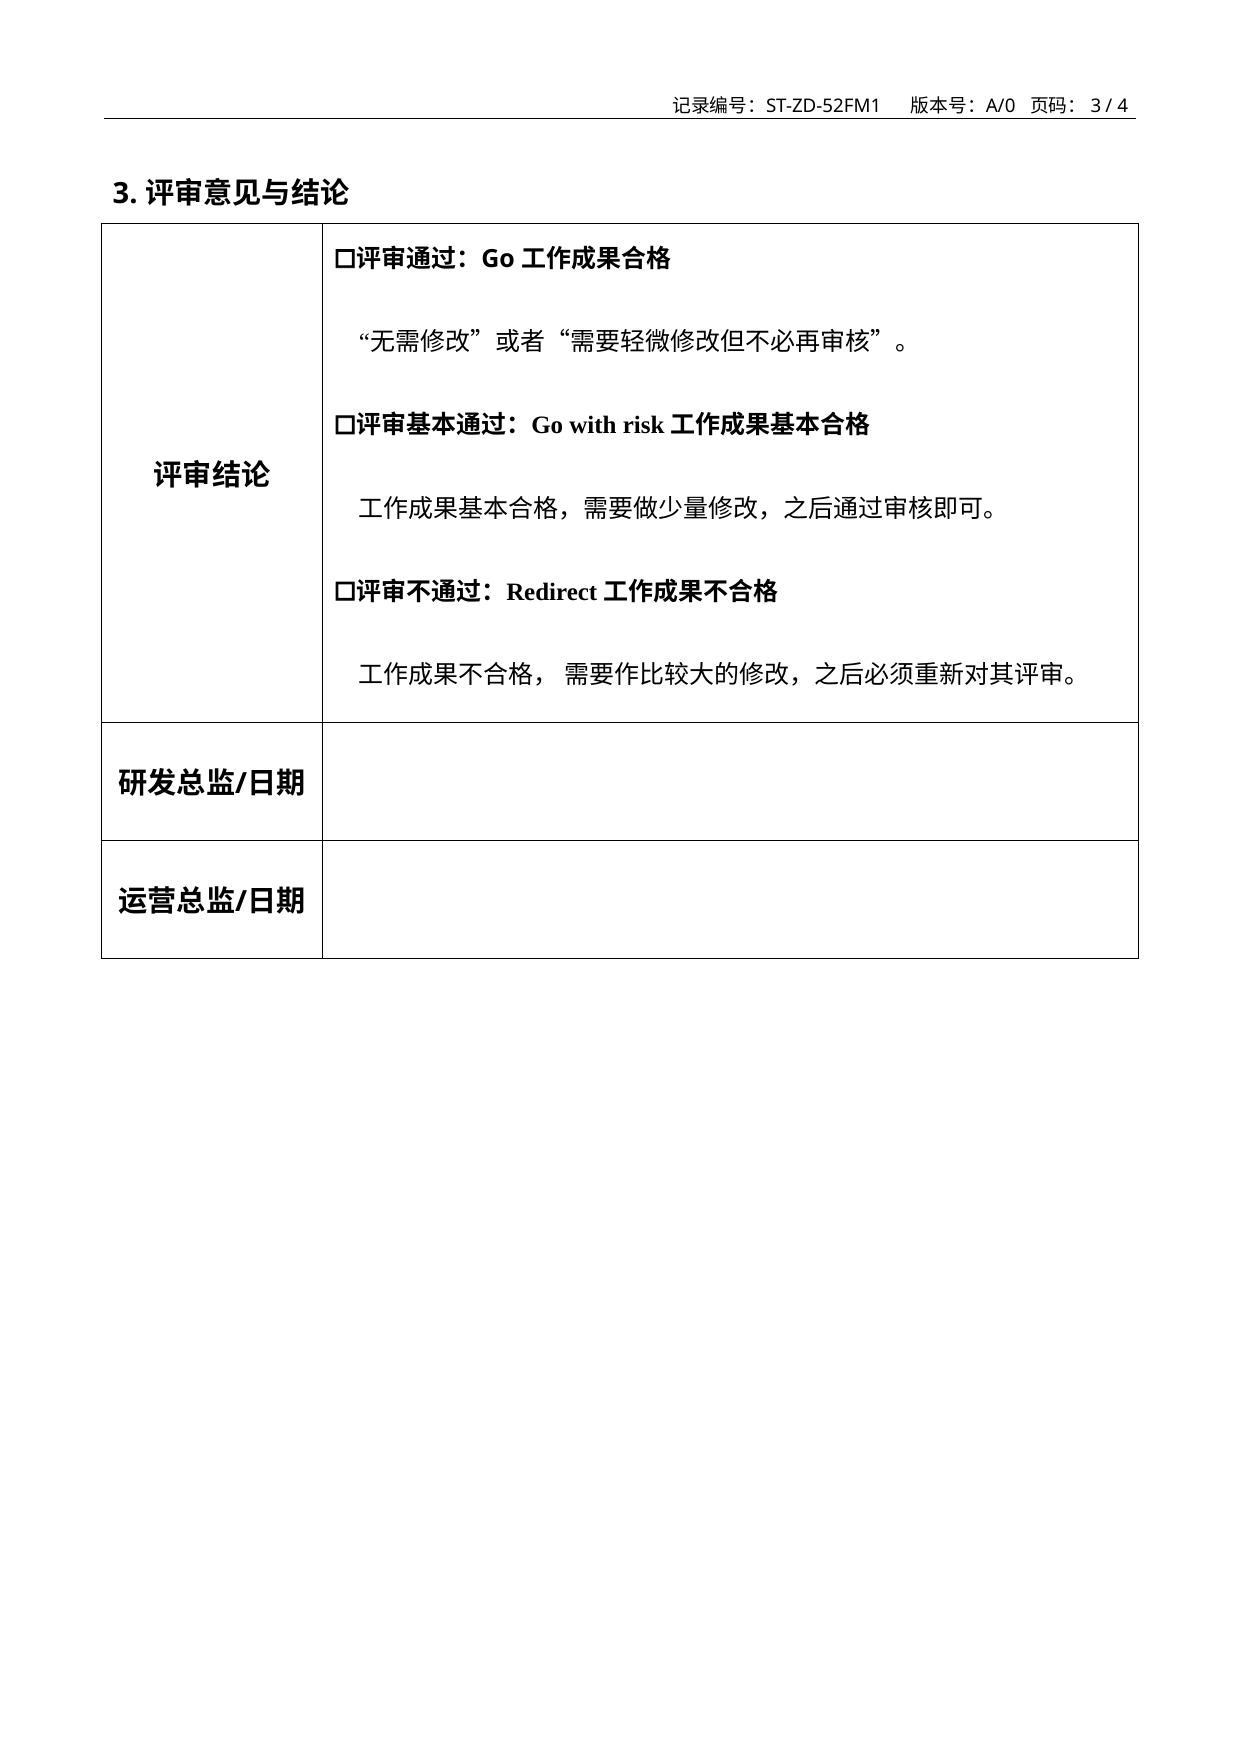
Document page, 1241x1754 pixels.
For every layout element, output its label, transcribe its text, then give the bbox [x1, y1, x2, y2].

table_cell [323, 723, 1138, 840]
table_cell [323, 841, 1138, 958]
list 评审意见与结论 [112, 158, 1128, 223]
table_cell 研发总监/日期 [102, 723, 322, 840]
table_header 评审通过：Go 工作成果合格 “无需修改”或者“需要轻微修改但不必再审核”。 评审基本通过：Go with risk 工作成果基本合格 工作成果基本合格，需要做少量修改，之后通过审核即可。 评审不通过：Redirect 工作成果不合格 工作成果不合格， 需要作比较大的修改，之后必须重新对其评审。 [323, 224, 1138, 722]
table_header 评审结论 [102, 224, 322, 722]
table_cell 运营总监/日期 [102, 841, 322, 958]
